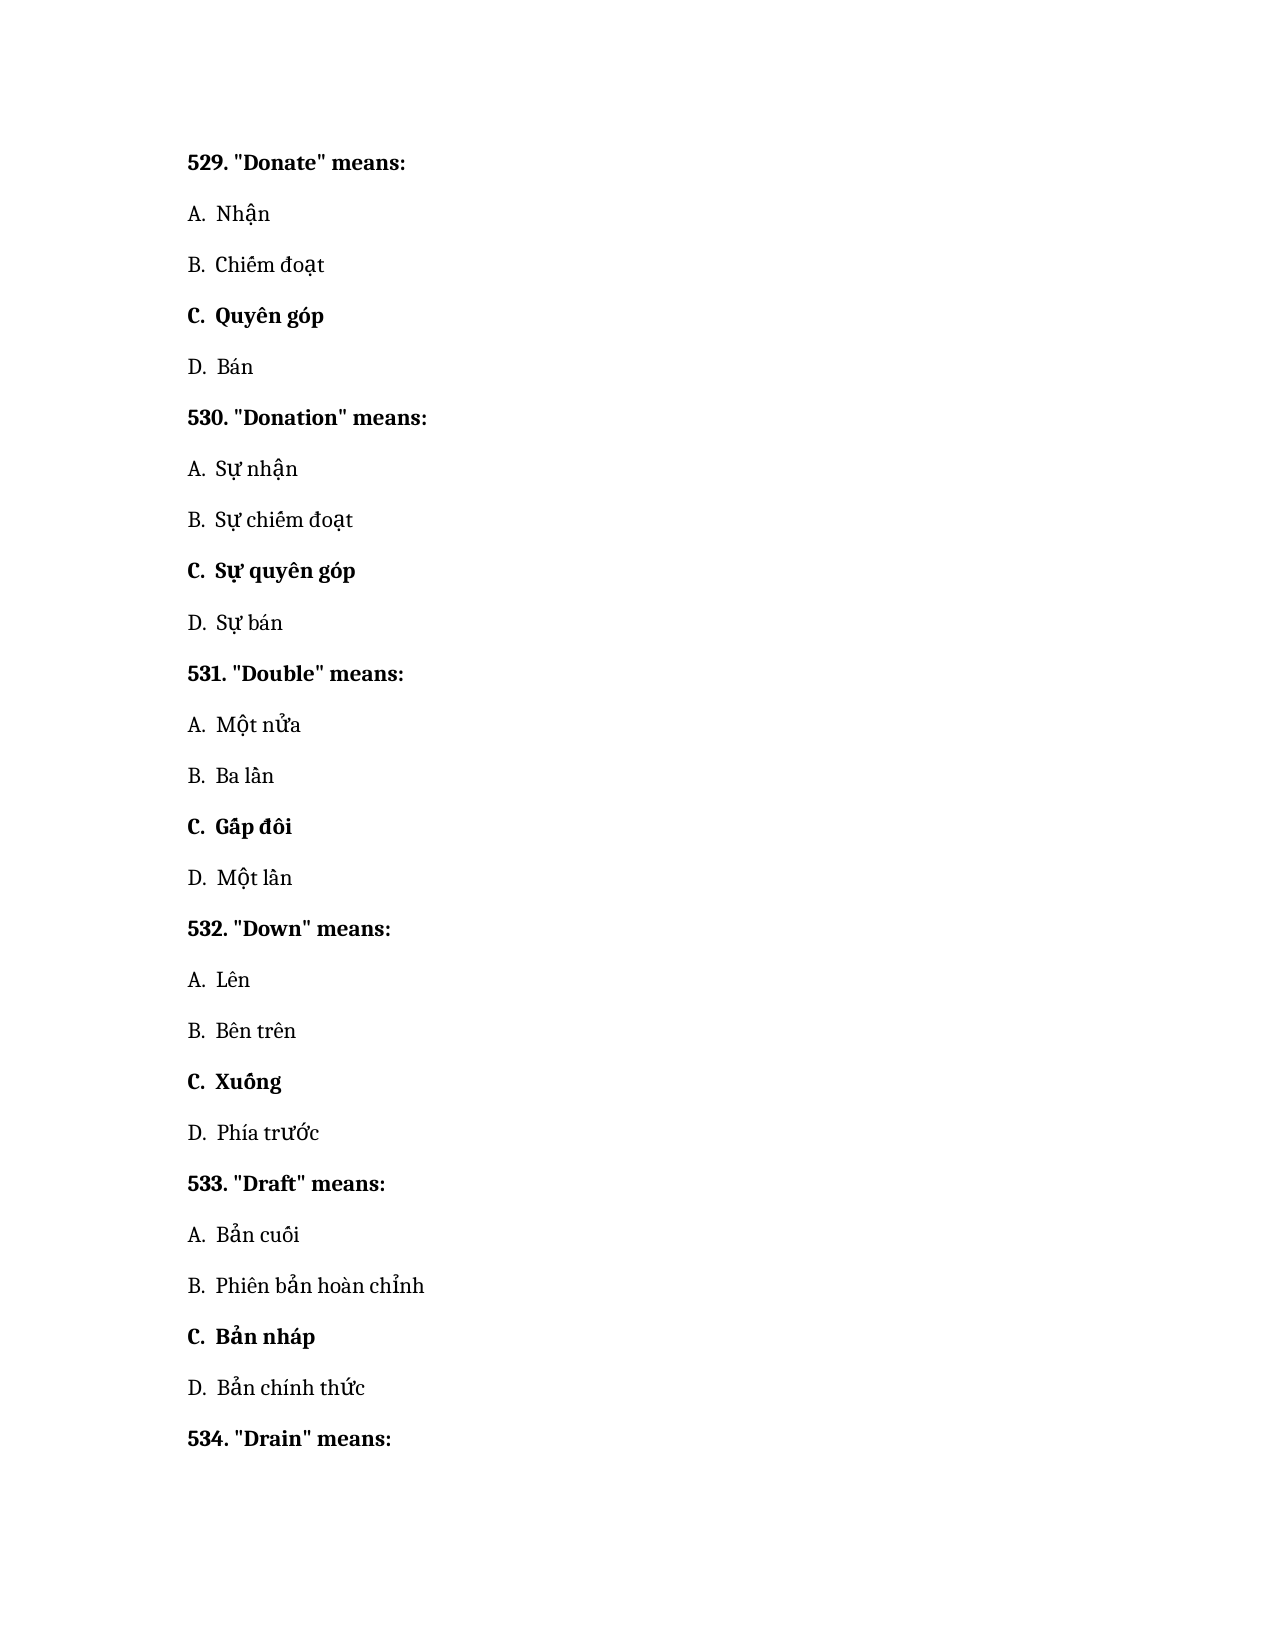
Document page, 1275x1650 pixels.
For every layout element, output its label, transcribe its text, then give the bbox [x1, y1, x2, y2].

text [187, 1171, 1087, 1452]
text C. Quyên góp [187, 303, 1087, 329]
text 532. "Down" means: [187, 916, 1087, 942]
text D. Bán [187, 354, 1087, 381]
text D. Một lần [187, 864, 1087, 891]
text 530. "Donation" means: [187, 405, 1087, 432]
text D. Sự bán [187, 609, 1087, 636]
text A. Một nửa [187, 711, 1087, 738]
text C. Xuống [187, 1069, 1087, 1095]
text A. Sự nhận [187, 456, 1087, 483]
text B. Bên trên [187, 1018, 1087, 1044]
text B. Chiếm đoạt [187, 252, 1087, 278]
text B. Sự chiếm đoạt [187, 507, 1087, 534]
text 531. "Double" means: [187, 660, 1087, 687]
text A. Lên [187, 967, 1087, 993]
text A. Nhận [187, 201, 1087, 227]
text D. Phía trước [187, 1120, 1087, 1146]
text C. Sự quyên góp [187, 558, 1087, 585]
text 529. "Donate" means: [187, 150, 1087, 176]
text C. Gấp đôi [187, 813, 1087, 840]
text B. Ba lần [187, 762, 1087, 789]
